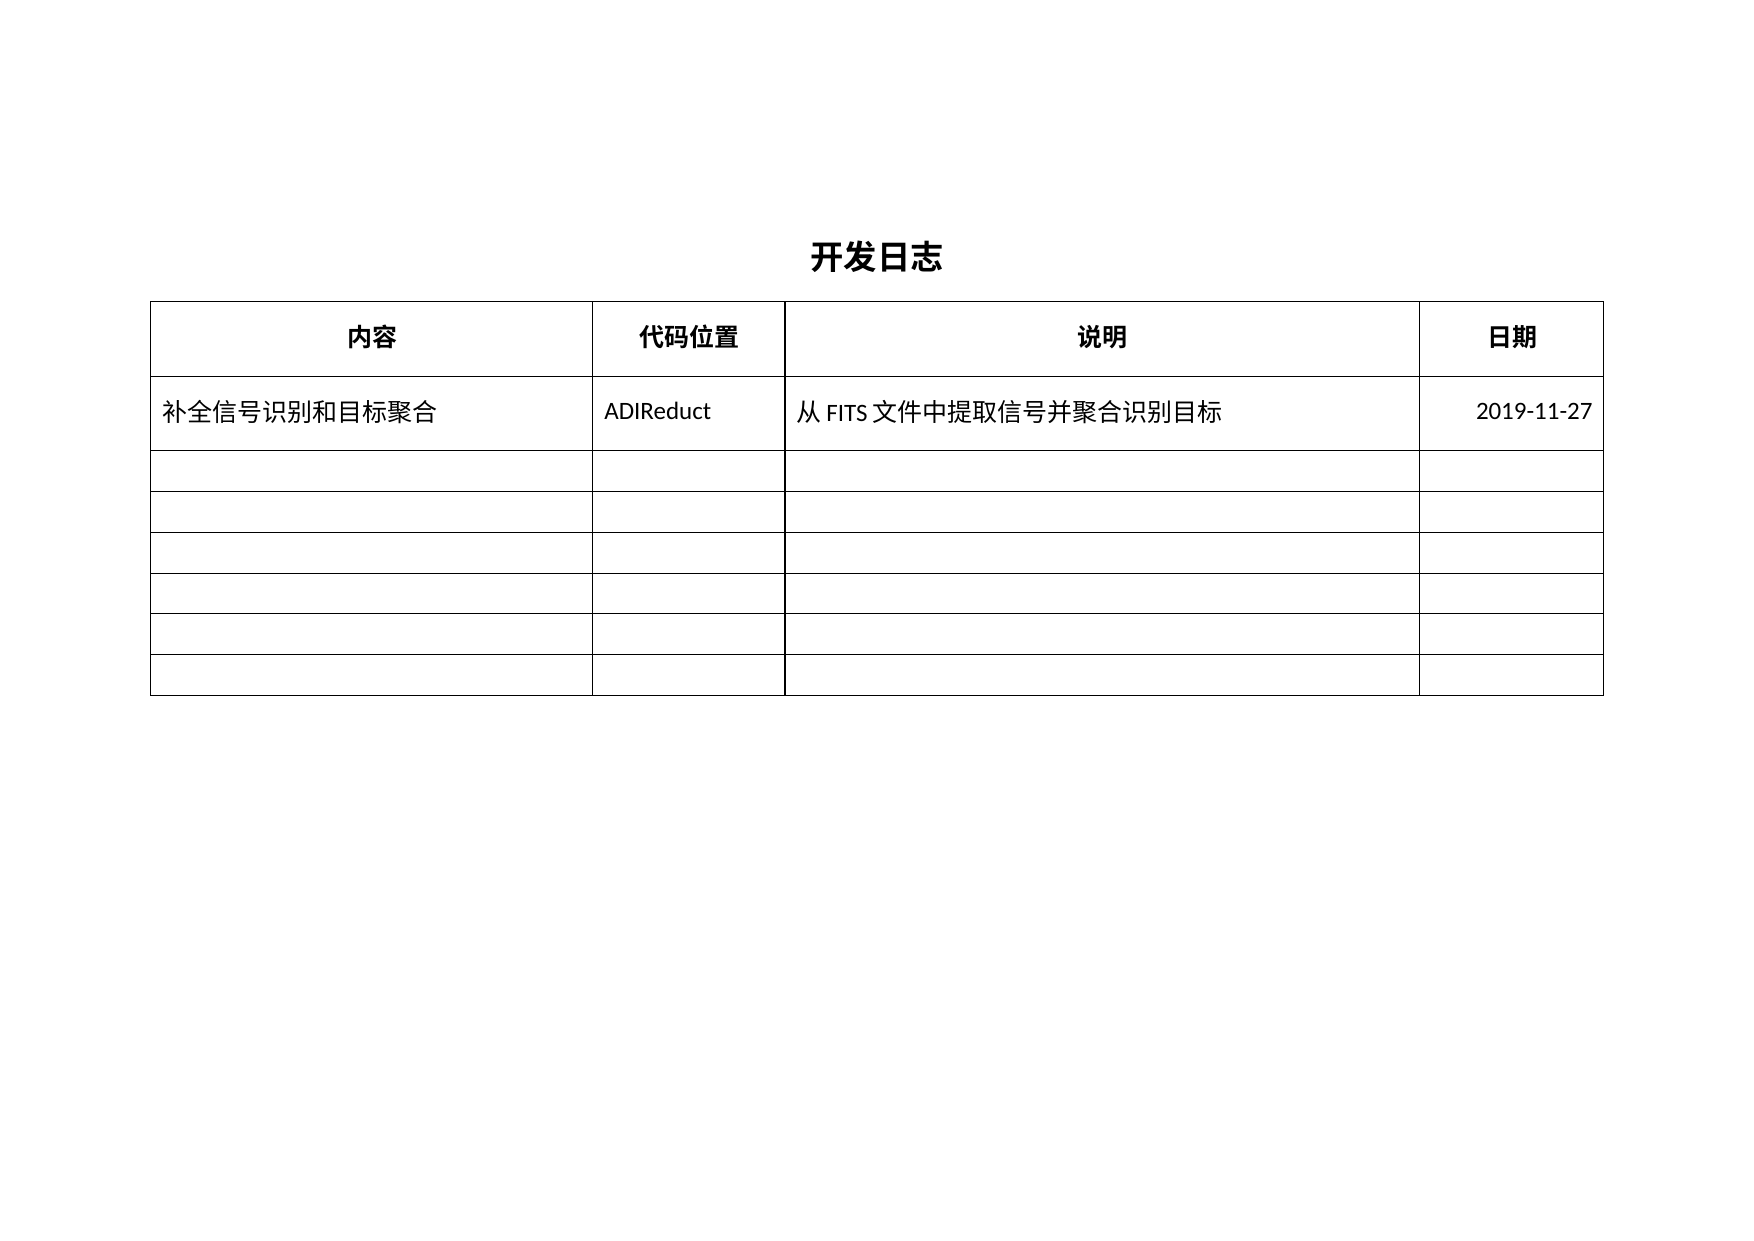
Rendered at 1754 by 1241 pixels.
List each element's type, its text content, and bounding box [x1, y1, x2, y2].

table_cell [786, 533, 1419, 573]
table_cell [786, 655, 1419, 695]
table_cell [151, 614, 592, 654]
table_cell [593, 533, 784, 573]
table_cell [151, 533, 592, 573]
table_cell [593, 614, 784, 654]
table_cell [593, 451, 784, 491]
table_cell [786, 614, 1419, 654]
table_header 日期 [1420, 302, 1603, 376]
table_cell [151, 492, 592, 532]
table_cell [1420, 614, 1603, 654]
table_cell [593, 655, 784, 695]
table_cell [1420, 574, 1603, 613]
table_cell 补全信号识别和目标聚合 [151, 377, 592, 450]
table_cell [151, 451, 592, 491]
table_cell [1420, 492, 1603, 532]
table_cell [151, 574, 592, 613]
table_cell ADIReduct [593, 377, 784, 450]
table_cell [786, 451, 1419, 491]
table_cell [151, 655, 592, 695]
table_cell [1420, 533, 1603, 573]
table_cell [786, 574, 1419, 613]
table_header 代码位置 [593, 302, 784, 376]
table_cell 2019-11-27 [1420, 377, 1603, 450]
table_cell [593, 574, 784, 613]
table_cell 从FITS文件中提取信号并聚合识别目标 [786, 377, 1419, 450]
table_cell [593, 492, 784, 532]
table_header 内容 [151, 302, 592, 376]
table_header 说明 [786, 302, 1419, 376]
table_cell [786, 492, 1419, 532]
table_cell [1420, 655, 1603, 695]
title 开发日志 [150, 221, 1604, 288]
table_cell [1420, 451, 1603, 491]
